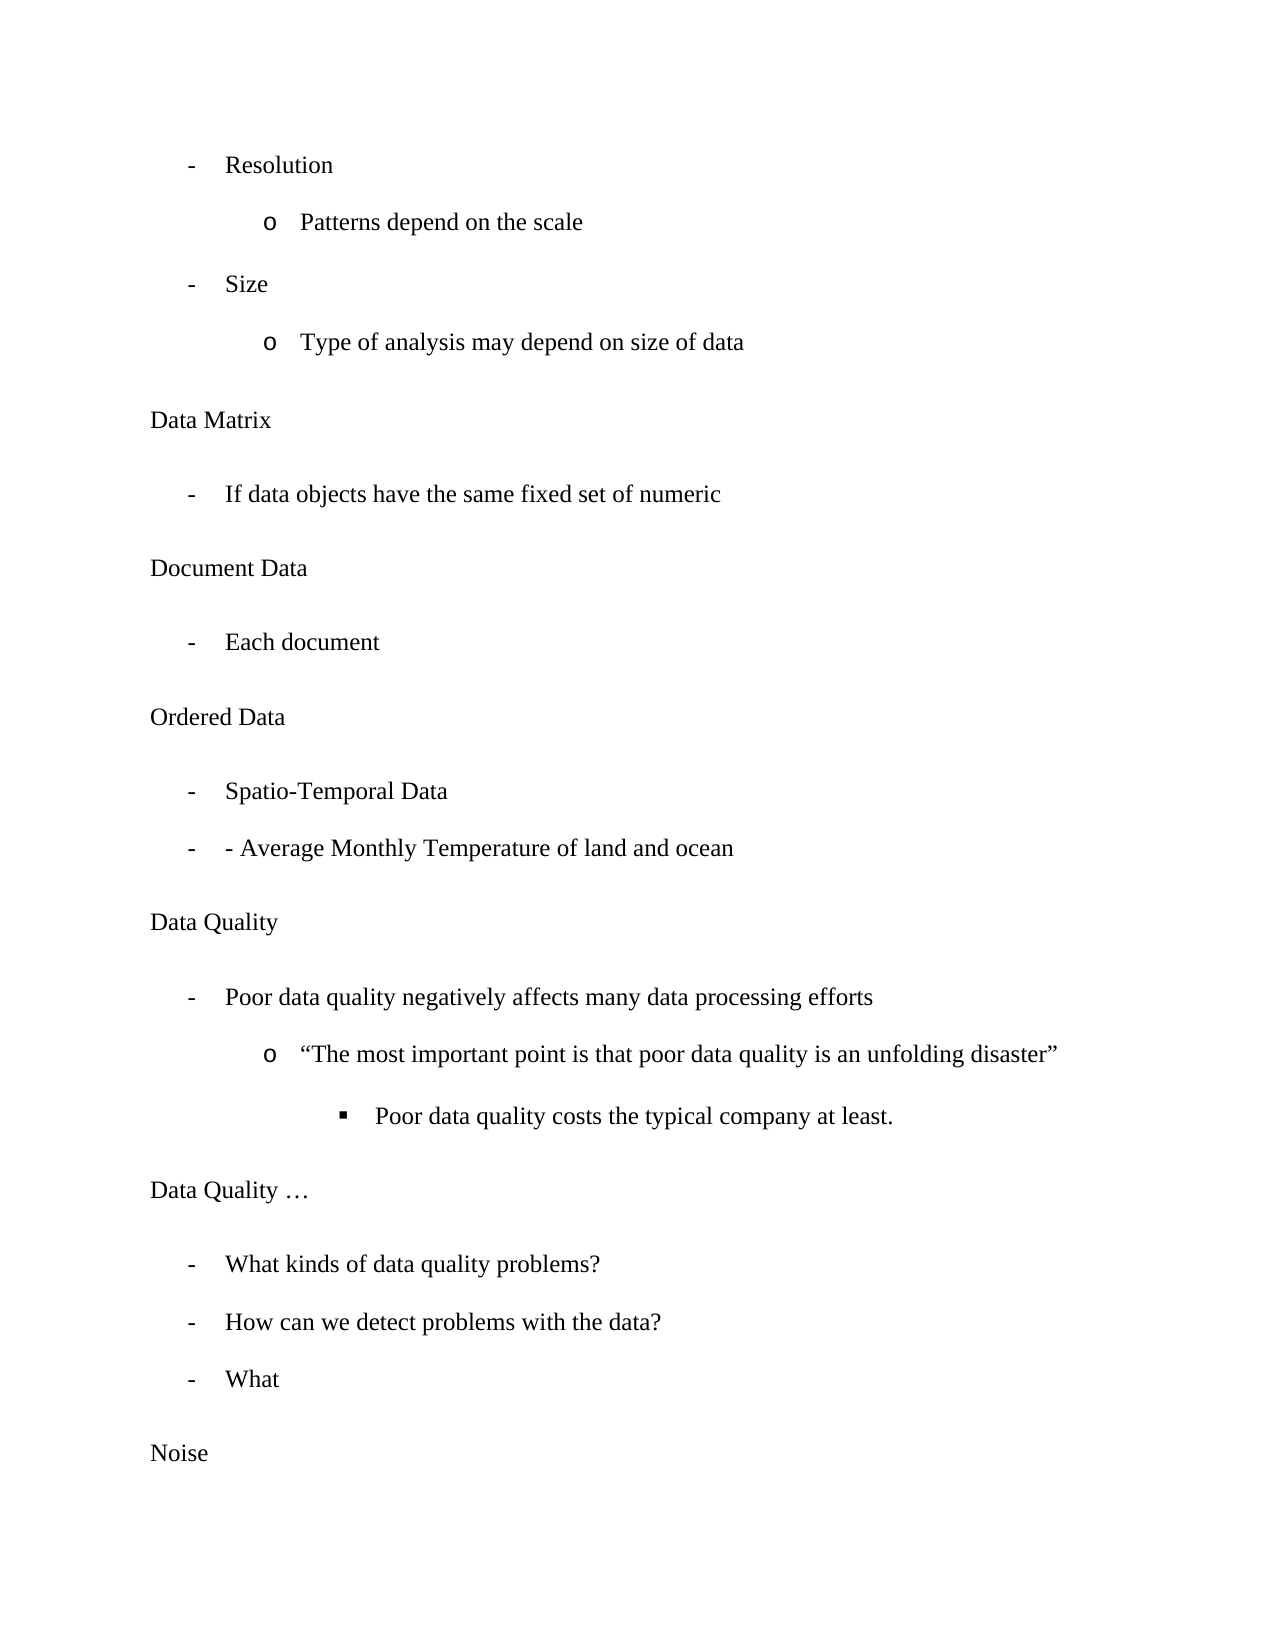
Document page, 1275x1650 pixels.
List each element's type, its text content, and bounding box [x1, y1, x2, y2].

list Patterns depend on the scale [262, 207, 1125, 238]
list Poor data quality costs the typical company at least. [337, 1101, 1125, 1129]
list Spatio-Temporal Data [187, 776, 1125, 804]
list How can we detect problems with the data? [187, 1307, 1125, 1335]
text Noise [150, 1438, 1125, 1467]
list What kinds of data quality problems? [187, 1249, 1125, 1278]
list Poor data quality negatively affects many data processing efforts [187, 982, 1125, 1010]
list “The most important point is that poor data quality is an unfolding disaster” [262, 1039, 1125, 1070]
text Data Matrix [150, 405, 1125, 434]
list Resolution [187, 150, 1125, 179]
list Each document [187, 627, 1125, 656]
text Ordered Data [150, 702, 1125, 730]
text Data Quality [150, 907, 1125, 936]
list What [187, 1364, 1125, 1393]
list - Average Monthly Temperature of land and ocean [187, 833, 1125, 862]
text Data Quality … [150, 1175, 1125, 1204]
text Document Data [150, 553, 1125, 582]
list Size [187, 269, 1125, 298]
list Type of analysis may depend on size of data [262, 327, 1125, 357]
list If data objects have the same fixed set of numeric [187, 479, 1125, 508]
